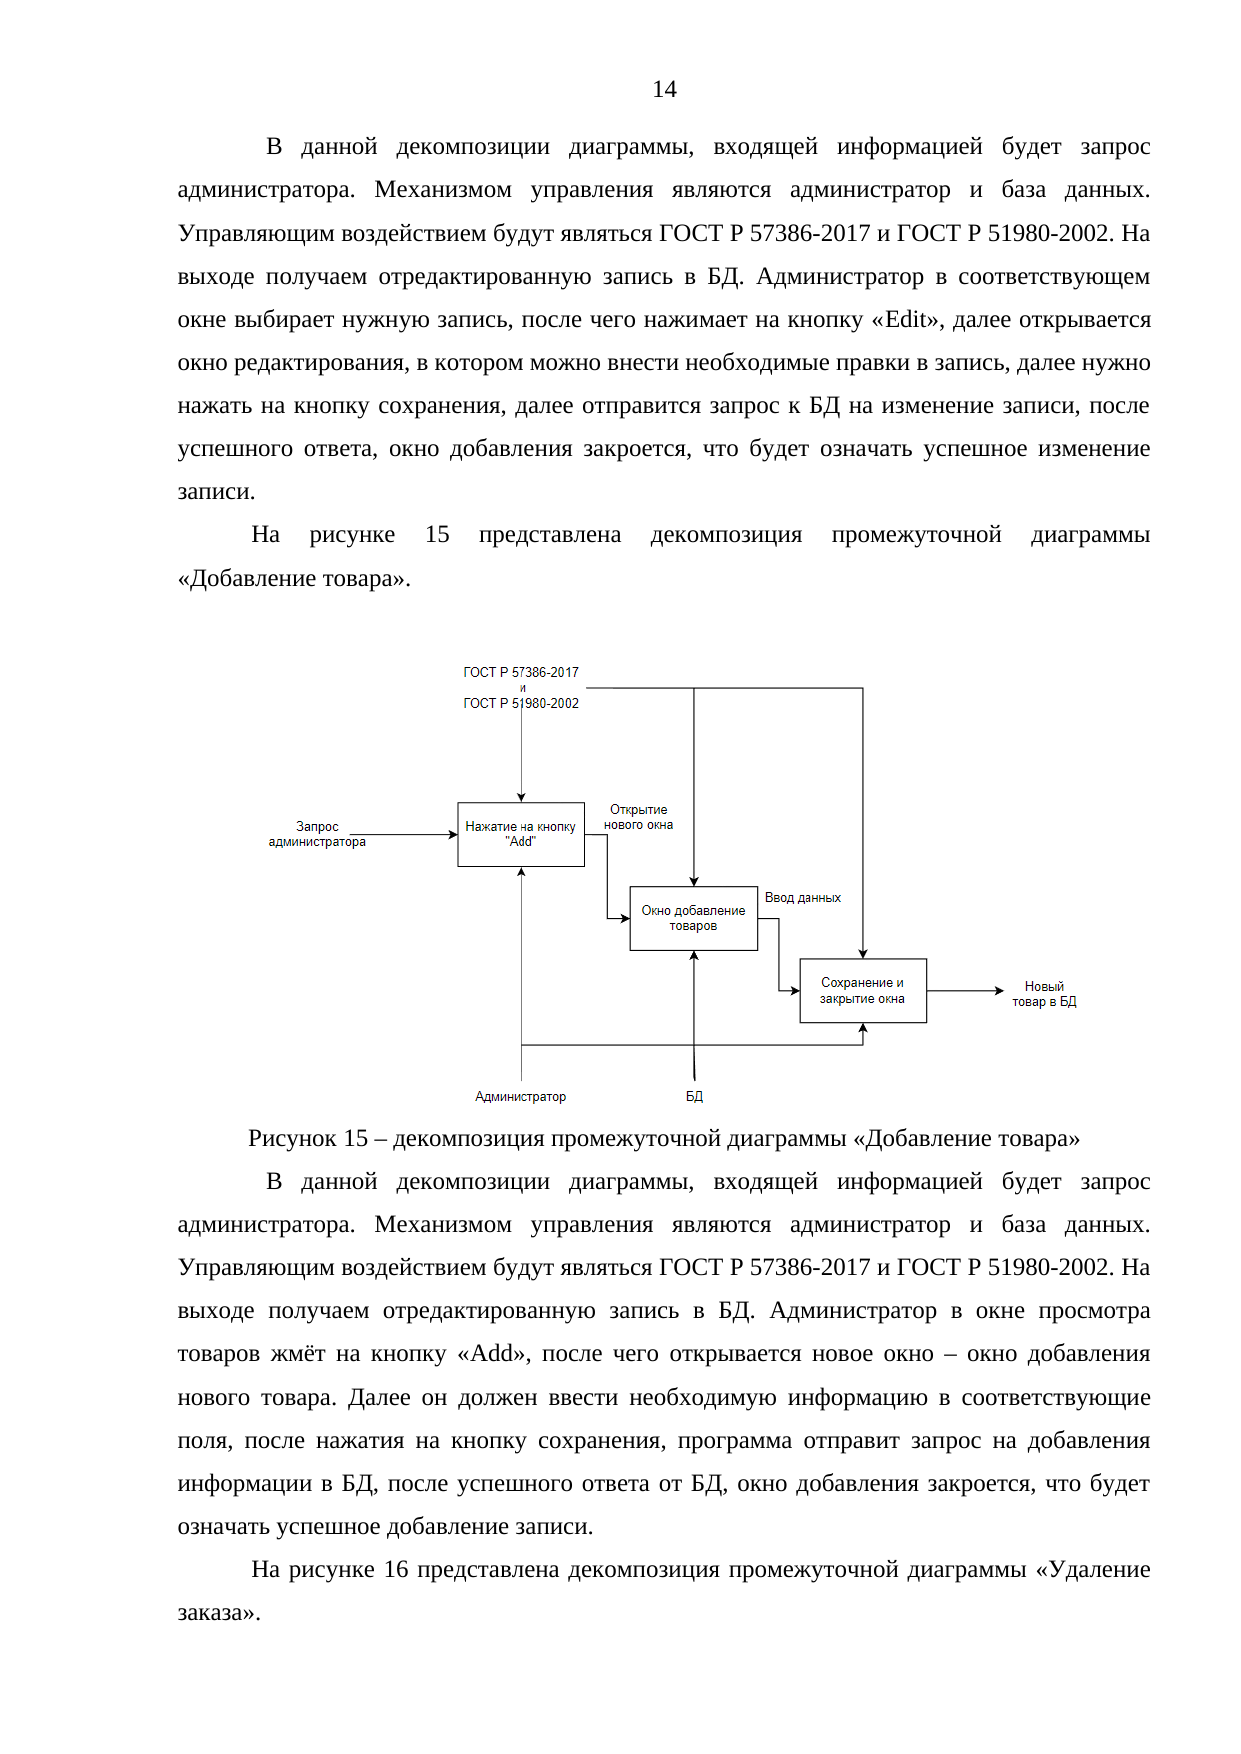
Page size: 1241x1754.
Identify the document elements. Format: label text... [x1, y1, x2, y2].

picture [237, 605, 1091, 1109]
text В данной декомпозиции диаграммы, входящей информацией будет запрос администратора. Механизмом управления являются администратор и база данных. Управляющим воздействием будут являться ГОСТ Р 57386-2017 и ГОСТ Р 51980-2002. На выходе получаем отредактированную запись в БД. Администратор в окне просмотра товаров жмёт на кнопку «Add», после чего открывается новое окно – окно добавления нового товара. Далее он должен ввести необходимую информацию в соответствующие поля, после нажатия на кнопку сохранения, программа отправит запрос на добавления информации в БД, после успешного ответа от БД, окно добавления закроется, что будет означать успешное добавление записи. [177, 1166, 1152, 1540]
text В данной декомпозиции диаграммы, входящей информацией будет запрос администратора. Механизмом управления являются администратор и база данных. Управляющим воздействием будут являться ГОСТ Р 57386-2017 и ГОСТ Р 51980-2002. На выходе получаем отредактированную запись в БД. Администратор в соответствующем окне выбирает нужную запись, после чего нажимает на кнопку «Edit», далее открывается окно редактирования, в котором можно внести необходимые правки в запись, далее нужно нажать на кнопку сохранения, далее отправится запрос к БД на изменение записи, после успешного ответа, окно добавления закроется, что будет означать успешное изменение записи. [177, 131, 1152, 505]
text Рисунок 15 – декомпозиция промежуточной диаграммы «Добавление товара» [177, 1123, 1152, 1152]
text На рисунке 16 представлена декомпозиция промежуточной диаграммы «Удаление заказа». [177, 1554, 1152, 1626]
text На рисунке 15 представлена декомпозиция промежуточной диаграммы «Добавление товара». [177, 519, 1152, 591]
